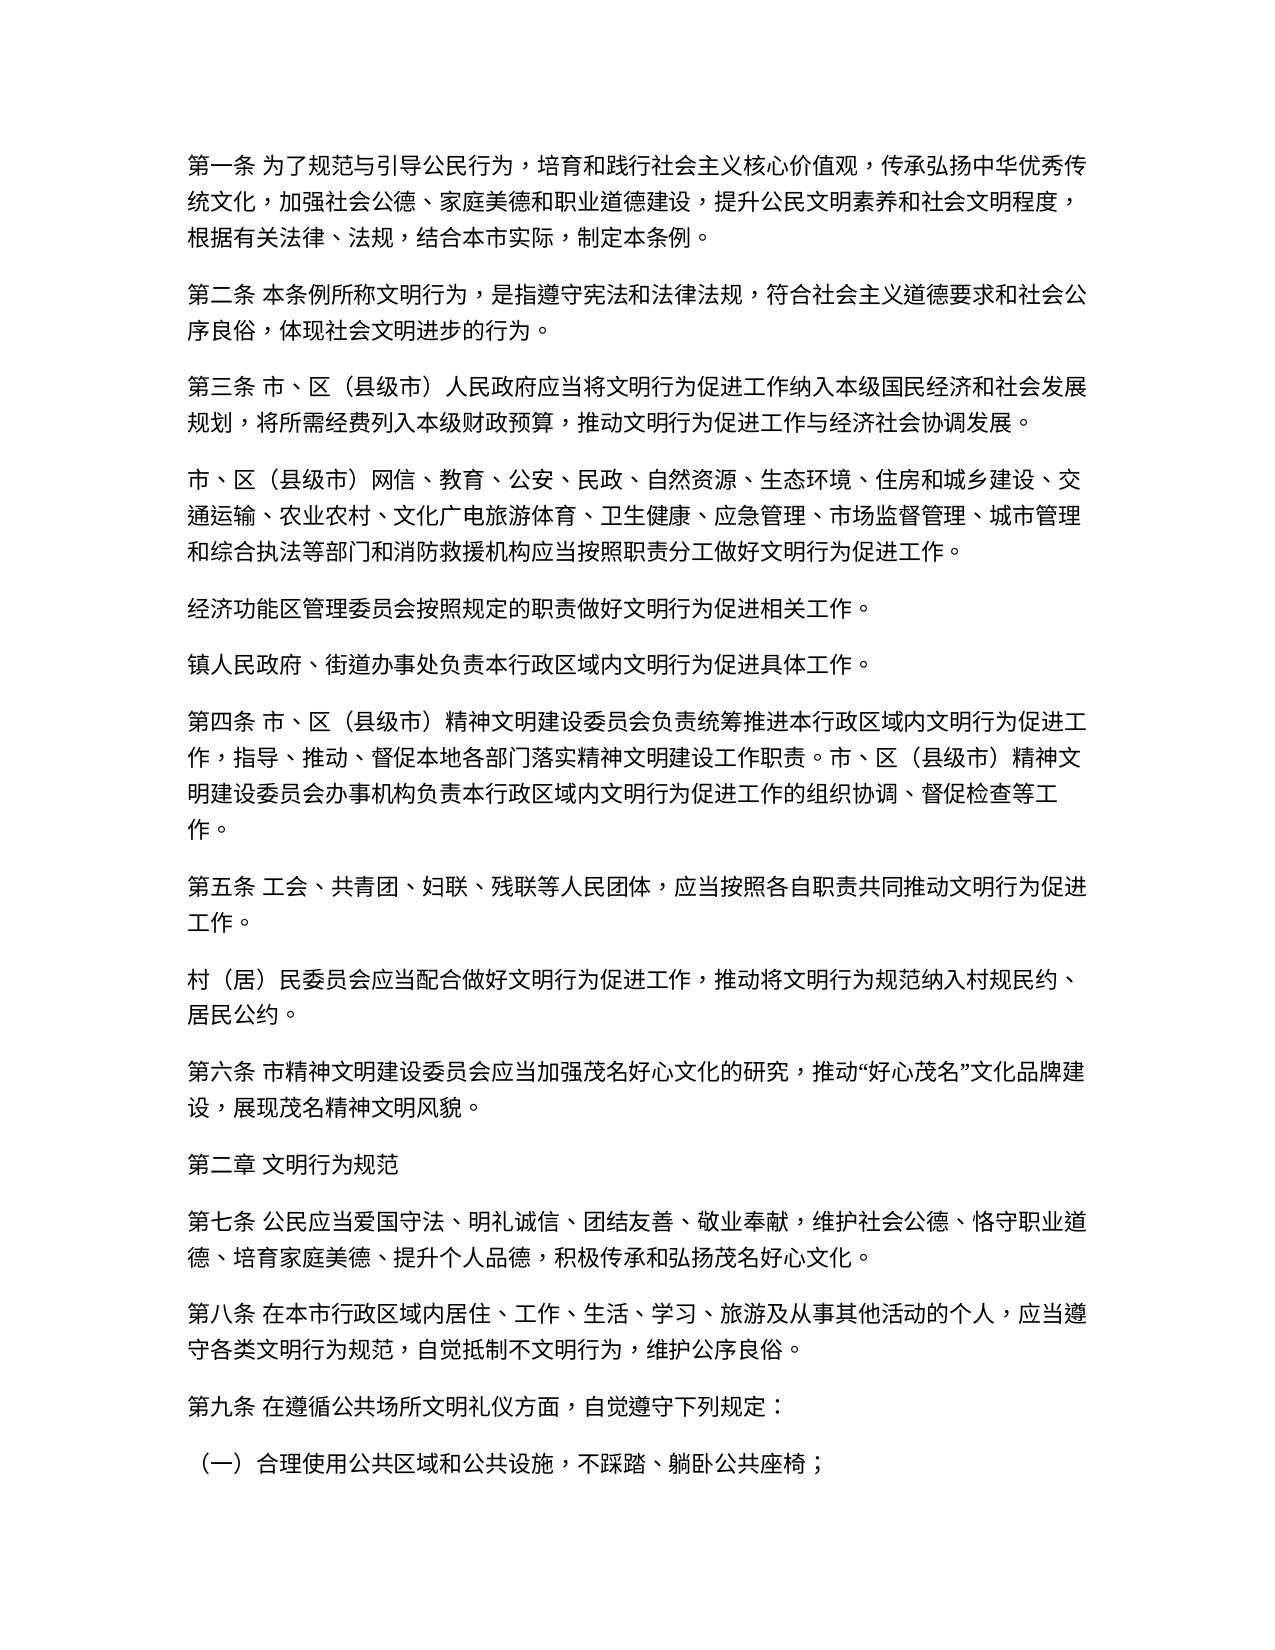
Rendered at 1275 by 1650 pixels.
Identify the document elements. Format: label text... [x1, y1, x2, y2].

text 第七条 公民应当爱国守法、明礼诚信、团结友善、敬业奉献，维护社会公德、恪守职业道德、培育家庭美德、提升个人品德，积极传承和弘扬茂名好心文化。 [187, 1206, 1087, 1273]
text 第二条 本条例所称文明行为，是指遵守宪法和法律法规，符合社会主义道德要求和社会公序良俗，体现社会文明进步的行为。 [187, 279, 1087, 346]
text 经济功能区管理委员会按照规定的职责做好文明行为促进相关工作。 [187, 593, 1087, 624]
text 第八条 在本市行政区域内居住、工作、生活、学习、旅游及从事其他活动的个人，应当遵守各类文明行为规范，自觉抵制不文明行为，维护公序良俗。 [187, 1298, 1087, 1366]
text 第三条 市、区（县级市）人民政府应当将文明行为促进工作纳入本级国民经济和社会发展规划，将所需经费列入本级财政预算，推动文明行为促进工作与经济社会协调发展。 [187, 371, 1087, 438]
text 第五条 工会、共青团、妇联、残联等人民团体，应当按照各自职责共同推动文明行为促进工作。 [187, 871, 1087, 938]
text 第一条 为了规范与引导公民行为，培育和践行社会主义核心价值观，传承弘扬中华优秀传统文化，加强社会公德、家庭美德和职业道德建设，提升公民文明素养和社会文明程度，根据有关法律、法规，结合本市实际，制定本条例。 [187, 150, 1087, 253]
text 村（居）民委员会应当配合做好文明行为促进工作，推动将文明行为规范纳入村规民约、居民公约。 [187, 963, 1087, 1031]
text 第四条 市、区（县级市）精神文明建设委员会负责统筹推进本行政区域内文明行为促进工作，指导、推动、督促本地各部门落实精神文明建设工作职责。市、区（县级市）精神文明建设委员会办事机构负责本行政区域内文明行为促进工作的组织协调、督促检查等工作。 [187, 706, 1087, 845]
text 第九条 在遵循公共场所文明礼仪方面，自觉遵守下列规定： [187, 1391, 1087, 1422]
text （一）合理使用公共区域和公共设施，不踩踏、躺卧公共座椅； [187, 1448, 1087, 1479]
text 市、区（县级市）网信、教育、公安、民政、自然资源、生态环境、住房和城乡建设、交通运输、农业农村、文化广电旅游体育、卫生健康、应急管理、市场监督管理、城市管理和综合执法等部门和消防救援机构应当按照职责分工做好文明行为促进工作。 [187, 464, 1087, 567]
text 镇人民政府、街道办事处负责本行政区域内文明行为促进具体工作。 [187, 649, 1087, 681]
text 第二章 文明行为规范 [187, 1149, 1087, 1180]
text 第六条 市精神文明建设委员会应当加强茂名好心文化的研究，推动“好心茂名”文化品牌建设，展现茂名精神文明风貌。 [187, 1056, 1087, 1123]
